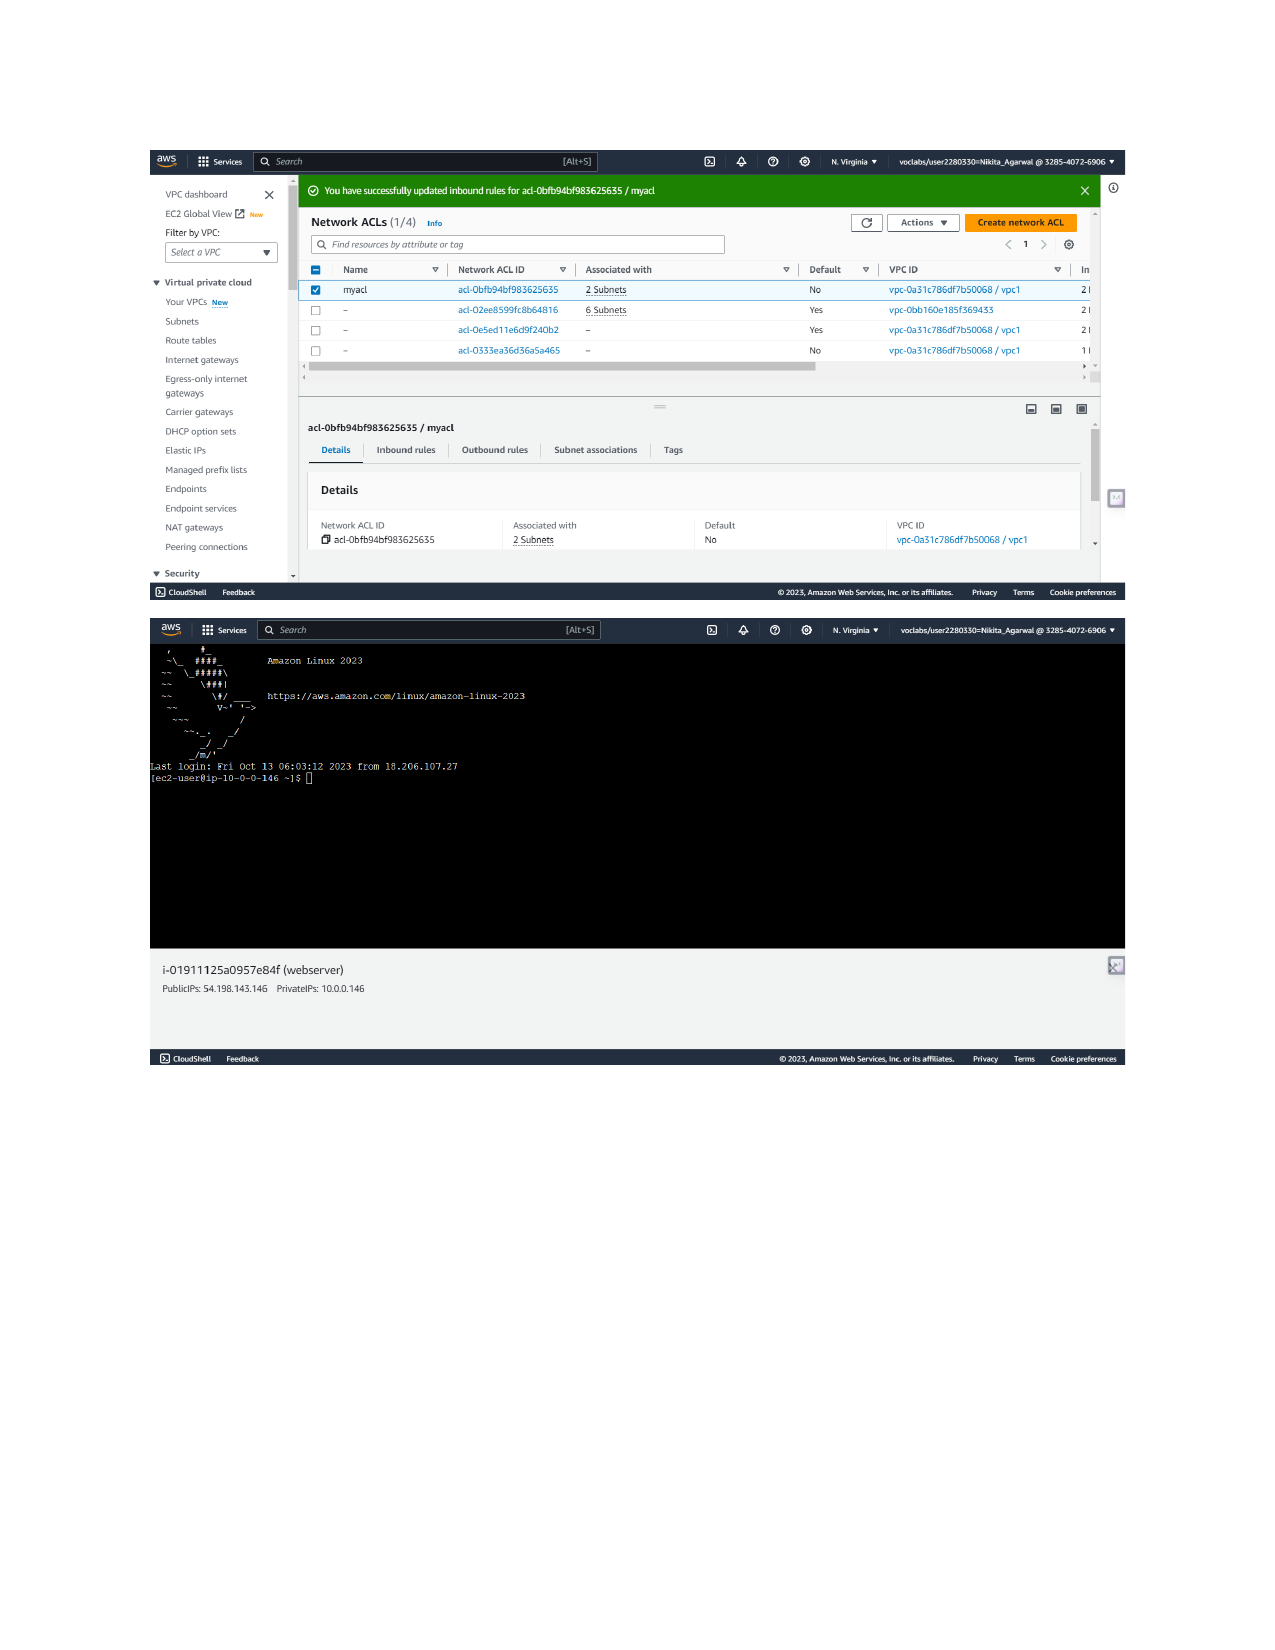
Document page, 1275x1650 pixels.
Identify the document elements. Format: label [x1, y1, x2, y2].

picture [150, 150, 1125, 600]
picture [150, 618, 1125, 1065]
